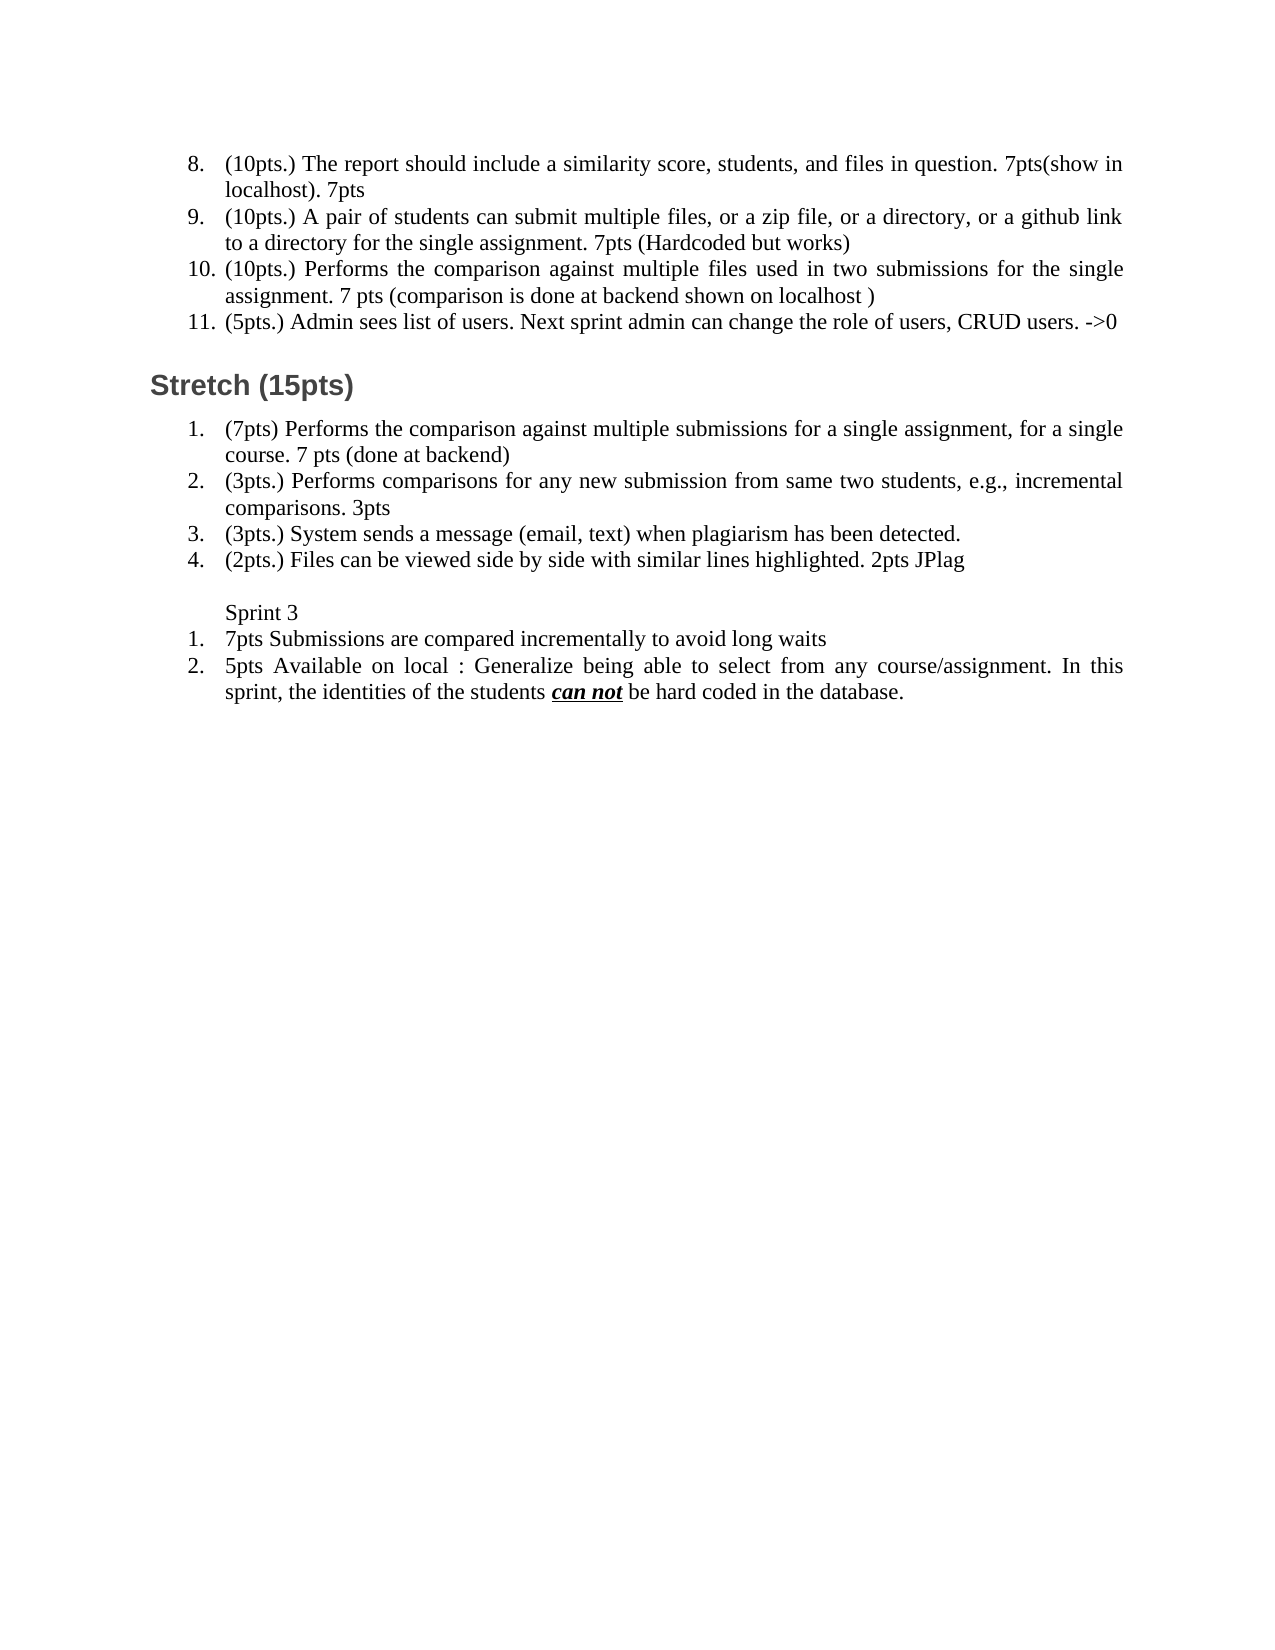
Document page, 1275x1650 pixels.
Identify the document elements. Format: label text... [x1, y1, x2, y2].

list 7pts Submissions are compared incrementally to avoid long waits [187, 626, 1125, 652]
list (3pts.) System sends a message (email, text) when plagiarism has been detected. [187, 520, 1125, 546]
list (7pts) Performs the comparison against multiple submissions for a single assignment, for a single course. 7 pts (done at backend) [187, 415, 1125, 467]
list (10pts.) A pair of students can submit multiple files, or a zip file, or a directory, or a github link to a directory for the single assignment. 7pts (Hardcoded but works) [187, 203, 1125, 255]
list 5pts Available on local : Generalize being able to select from any course/assignment. In this sprint, the identities of the students can not be hard coded in the database. [187, 652, 1125, 704]
list (2pts.) Files can be viewed side by side with similar lines highlighted. 2pts JPlag [187, 546, 1125, 573]
text Sprint 3 [225, 599, 1125, 626]
list (10pts.) The report should include a similarity score, students, and files in question. 7pts(show in localhost). 7pts [187, 150, 1125, 203]
list (10pts.) Performs the comparison against multiple files used in two submissions for the single assignment. 7 pts (comparison is done at backend shown on localhost ) [187, 255, 1125, 308]
list (5pts.) Admin sees list of users. Next sprint admin can change the role of users, CRUD users. ->0 [187, 308, 1125, 334]
subtitle Stretch (15pts) [150, 368, 1125, 401]
list (3pts.) Performs comparisons for any new submission from same two students, e.g., incremental comparisons. 3pts [187, 467, 1125, 520]
